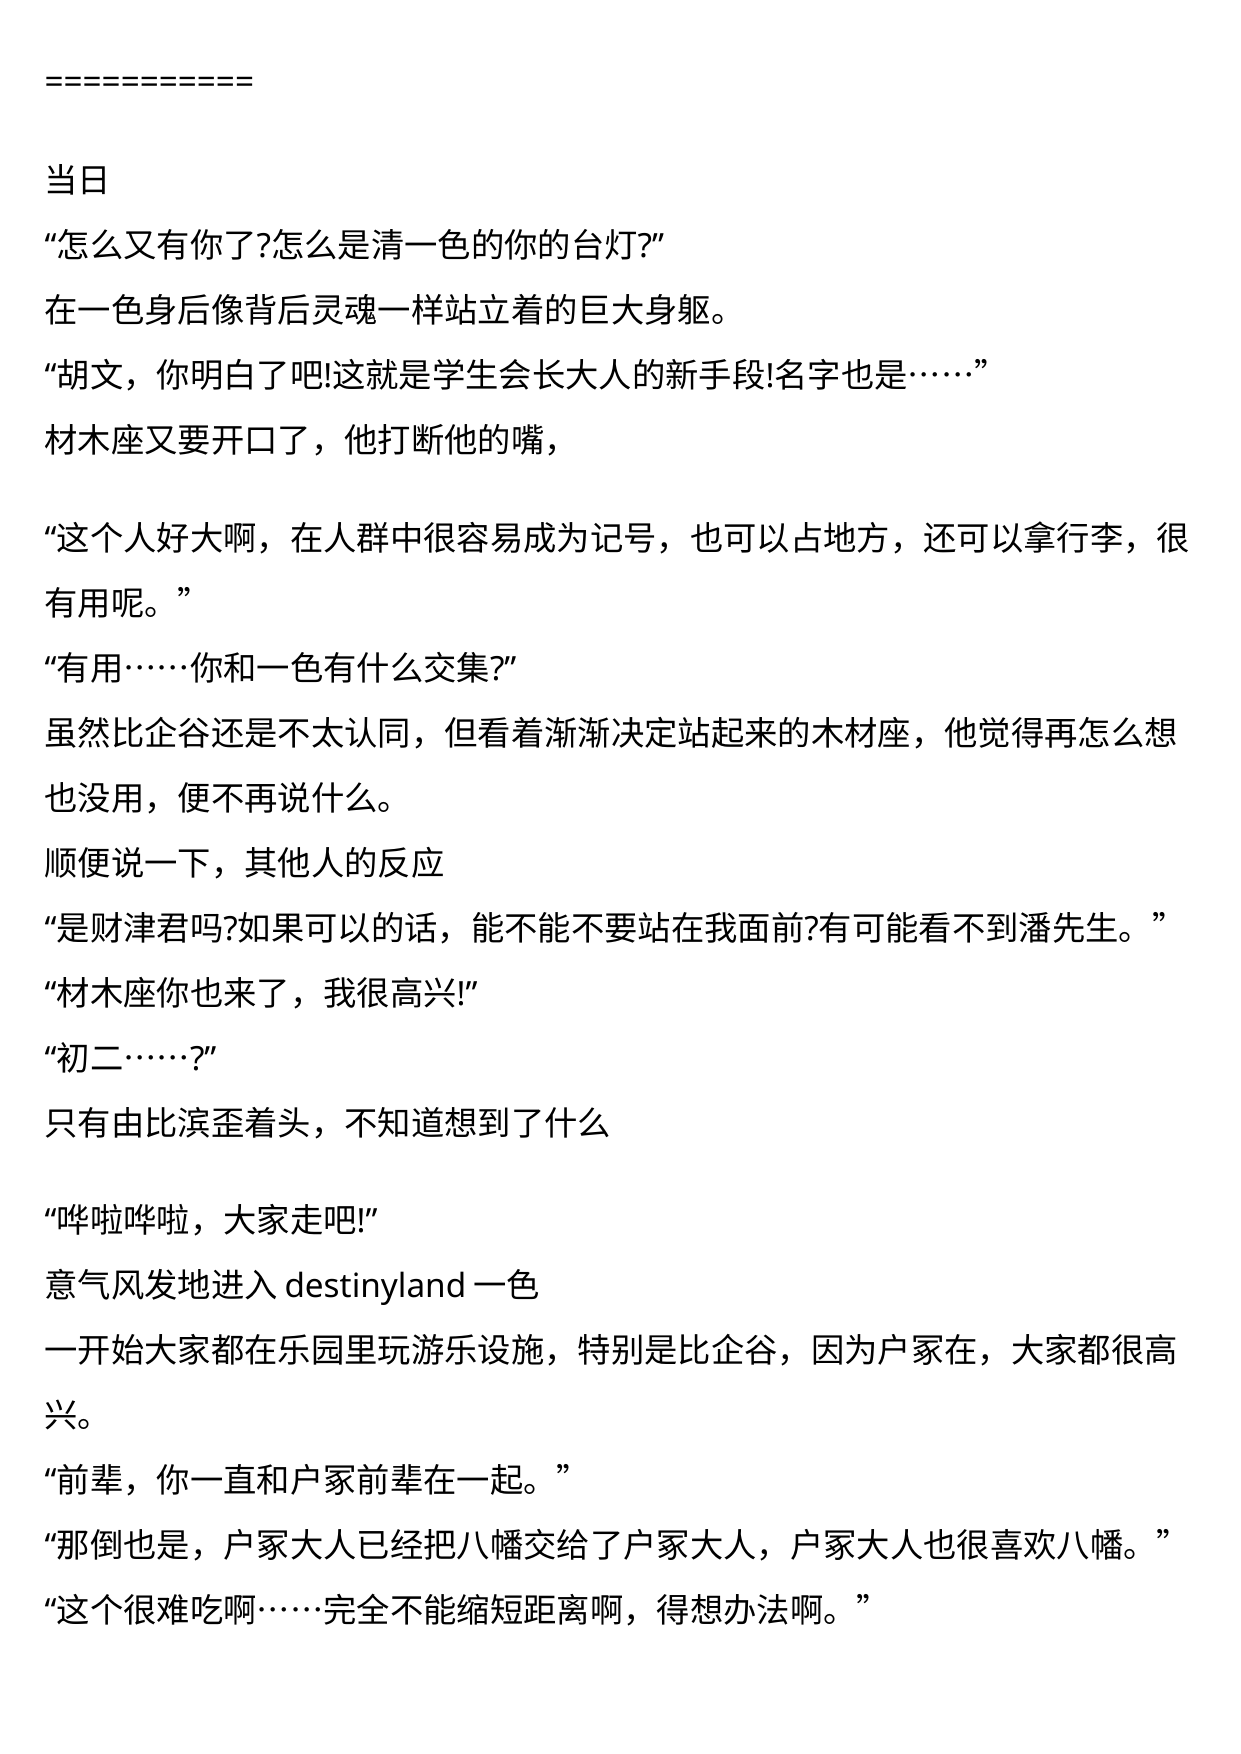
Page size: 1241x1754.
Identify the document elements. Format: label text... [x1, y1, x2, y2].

text 材木座又要开口了，他打断他的嘴， [44, 406, 1196, 471]
text 只有由比滨歪着头，不知道想到了什么 [44, 1088, 1196, 1153]
text “这个很难吃啊……完全不能缩短距离啊，得想办法啊。” [44, 1576, 1196, 1641]
text “初二……?” [44, 1023, 1196, 1088]
text “哗啦哗啦，大家走吧!” [44, 1186, 1196, 1251]
text 当日 [44, 146, 1196, 211]
text “前辈，你一直和户冢前辈在一起。” [44, 1446, 1196, 1511]
text 一开始大家都在乐园里玩游乐设施，特别是比企谷，因为户冢在，大家都很高兴。 [44, 1316, 1196, 1446]
text 意气风发地进入destinyland一色 [44, 1251, 1196, 1316]
text 在一色身后像背后灵魂一样站立着的巨大身躯。 [44, 276, 1196, 341]
text “是财津君吗?如果可以的话，能不能不要站在我面前?有可能看不到潘先生。” [44, 893, 1196, 958]
text “材木座你也来了，我很高兴!” [44, 958, 1196, 1023]
text 顺便说一下，其他人的反应 [44, 828, 1196, 893]
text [44, 48, 1196, 113]
text “这个人好大啊，在人群中很容易成为记号，也可以占地方，还可以拿行李，很有用呢。” [44, 503, 1196, 633]
text “那倒也是，户冢大人已经把八幡交给了户冢大人，户冢大人也很喜欢八幡。” [44, 1511, 1196, 1576]
text “有用……你和一色有什么交集?” [44, 633, 1196, 698]
text “胡文，你明白了吧!这就是学生会长大人的新手段!名字也是……” [44, 341, 1196, 406]
text “怎么又有你了?怎么是清一色的你的台灯?” [44, 211, 1196, 276]
text 虽然比企谷还是不太认同，但看着渐渐决定站起来的木材座，他觉得再怎么想也没用，便不再说什么。 [44, 698, 1196, 828]
